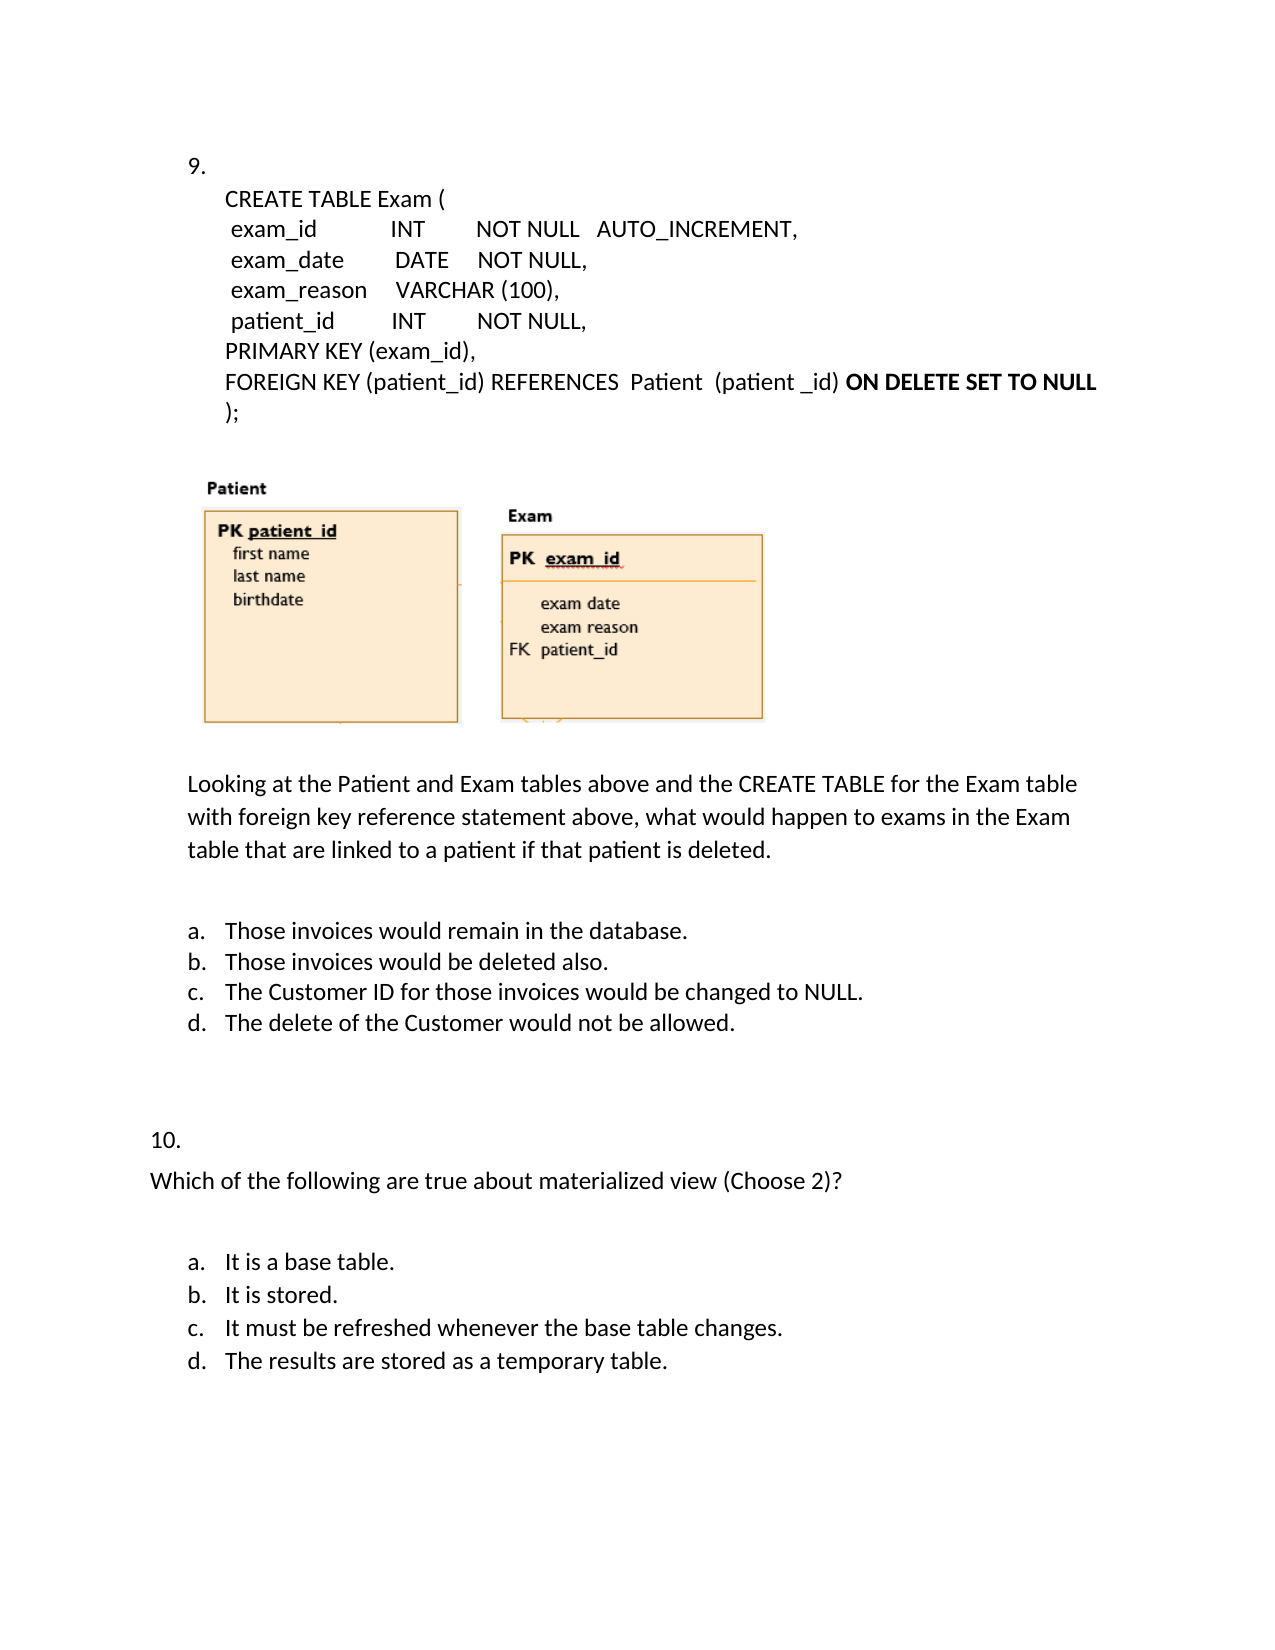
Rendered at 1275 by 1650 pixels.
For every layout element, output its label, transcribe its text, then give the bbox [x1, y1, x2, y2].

list The Customer ID for those invoices would be changed to NULL. [187, 977, 1125, 1007]
list It is a base table. [187, 1246, 1125, 1277]
list exam_id INT NOT NULL AUTO_INCREMENT, [225, 213, 1125, 244]
list Those invoices would be deleted also. [187, 946, 1125, 977]
list ); [225, 397, 1125, 427]
text Which of the following are true about materialized view (Choose 2)? [150, 1165, 1125, 1195]
list CREATE TABLE Exam ( [225, 183, 1125, 213]
picture [187, 467, 813, 759]
list patient_id INT NOT NULL, [225, 305, 1125, 336]
list The delete of the Customer would not be allowed. [187, 1007, 1125, 1038]
list Those invoices would remain in the database. [187, 916, 1125, 946]
list exam_date DATE NOT NULL, [225, 244, 1125, 274]
text 10. [150, 1124, 1125, 1155]
text Looking at the Patient and Exam tables above and the CREATE TABLE for the Exam table with foreign key reference statement above, what would happen to exams in the Exam table that are linked to a patient if that patient is deleted. [187, 768, 1125, 864]
list FOREIGN KEY (patient_id) REFERENCES Patient (patient _id) ON DELETE SET TO NULL [225, 366, 1125, 397]
list PRIMARY KEY (exam_id), [225, 336, 1125, 366]
list It is stored. [187, 1279, 1125, 1310]
list It must be refreshed whenever the base table changes. [187, 1312, 1125, 1343]
list exam_reason VARCHAR (100), [225, 274, 1125, 305]
list The results are stored as a temporary table. [187, 1345, 1125, 1376]
